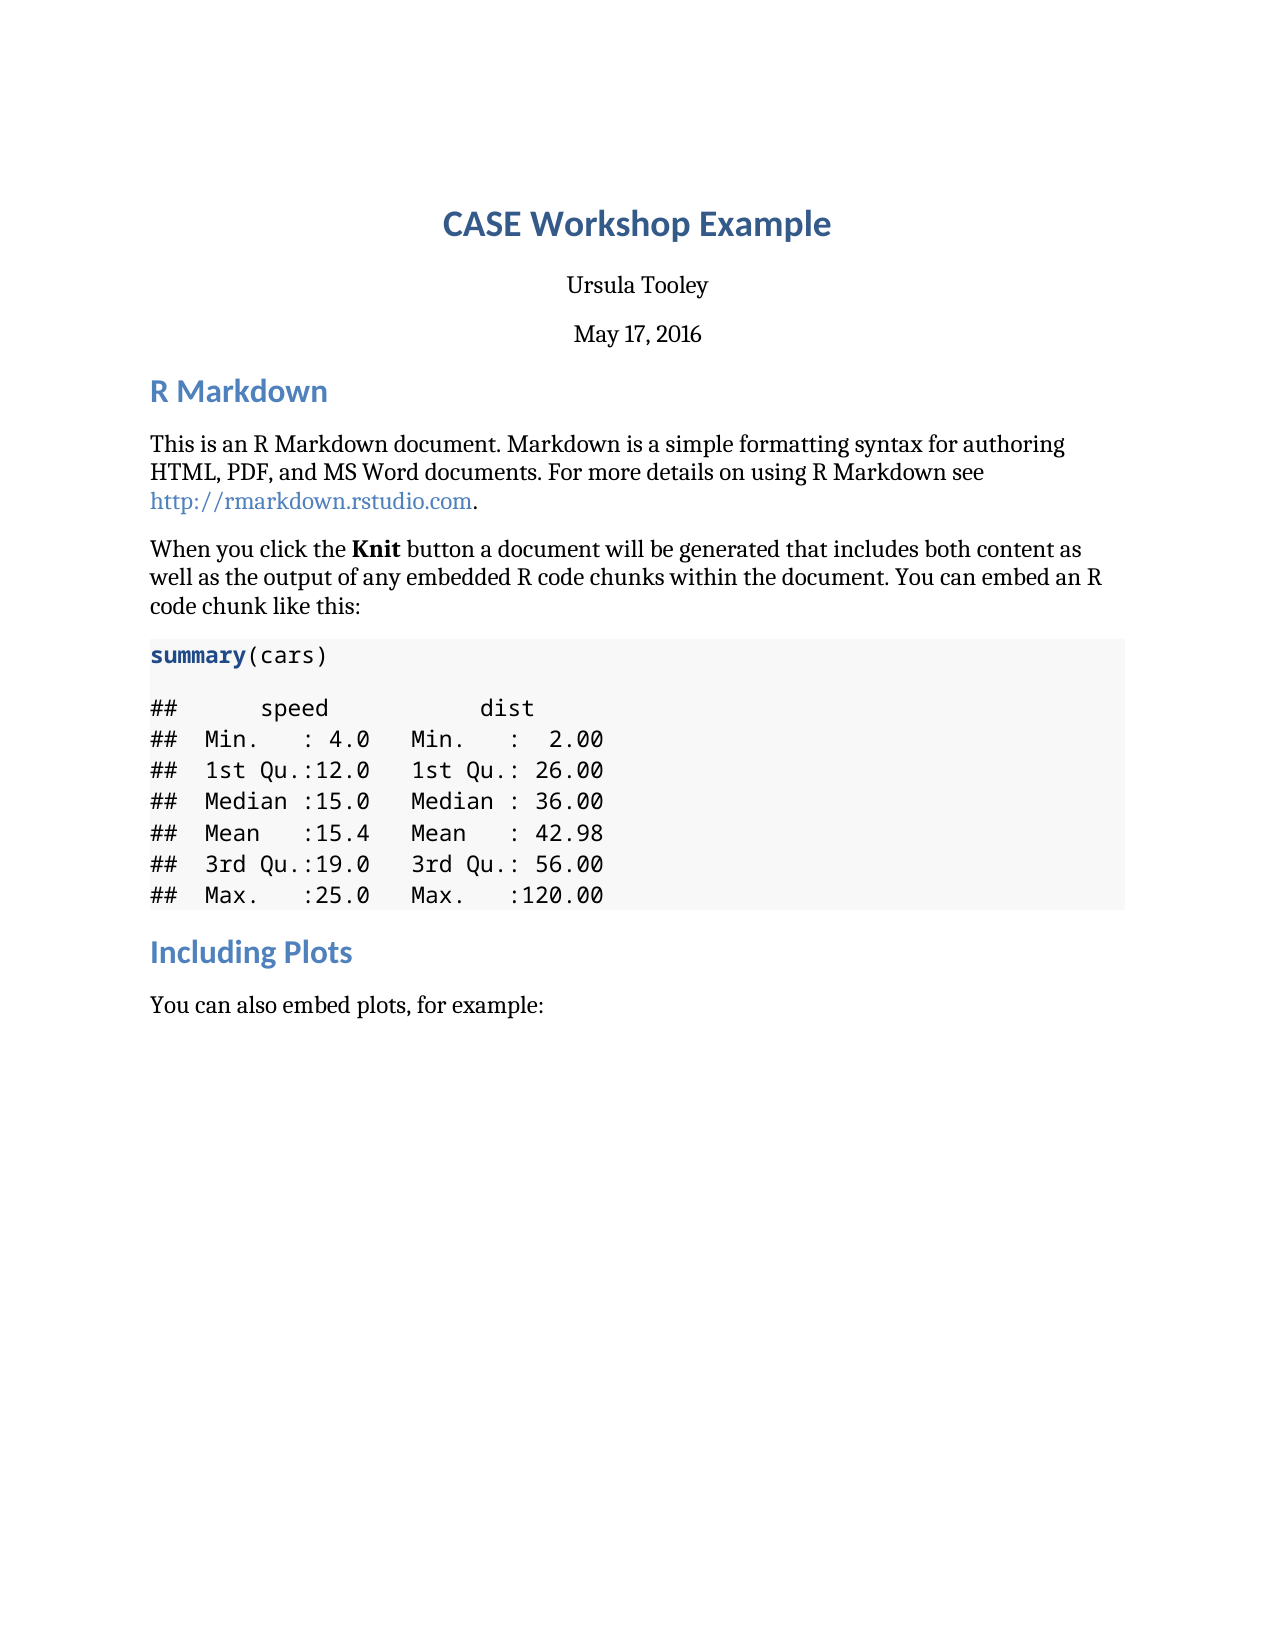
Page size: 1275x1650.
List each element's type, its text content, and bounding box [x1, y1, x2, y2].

text Ursula Tooley [150, 271, 1125, 299]
subtitle Including Plots [150, 931, 1125, 972]
text You can also embed plots, for example: [150, 991, 1125, 1019]
text ## speed dist ## Min. : 4.0 Min. : 2.00 ## 1st Qu.:12.0 1st Qu.: 26.00 ## Median :15.0 Median : 36.00 ## Mean :15.4 Mean : 42.98 ## 3rd Qu.:19.0 3rd Qu.: 56.00 ## Max. :25.0 Max. :120.00 [150, 692, 1125, 910]
subtitle R Markdown [150, 370, 1125, 411]
text summary(cars) [150, 639, 1125, 671]
text When you click the Knit button a document will be generated that includes both content as well as the output of any embedded R code chunks within the document. You can embed an R code chunk like this: [150, 534, 1125, 621]
title CASE Workshop Example [150, 200, 1125, 246]
text May 17, 2016 [150, 320, 1125, 349]
text This is an R Markdown document. Markdown is a simple formatting syntax for authoring HTML, PDF, and MS Word documents. For more details on using R Markdown see http://rmarkdown.rstudio.com. [150, 429, 1125, 516]
